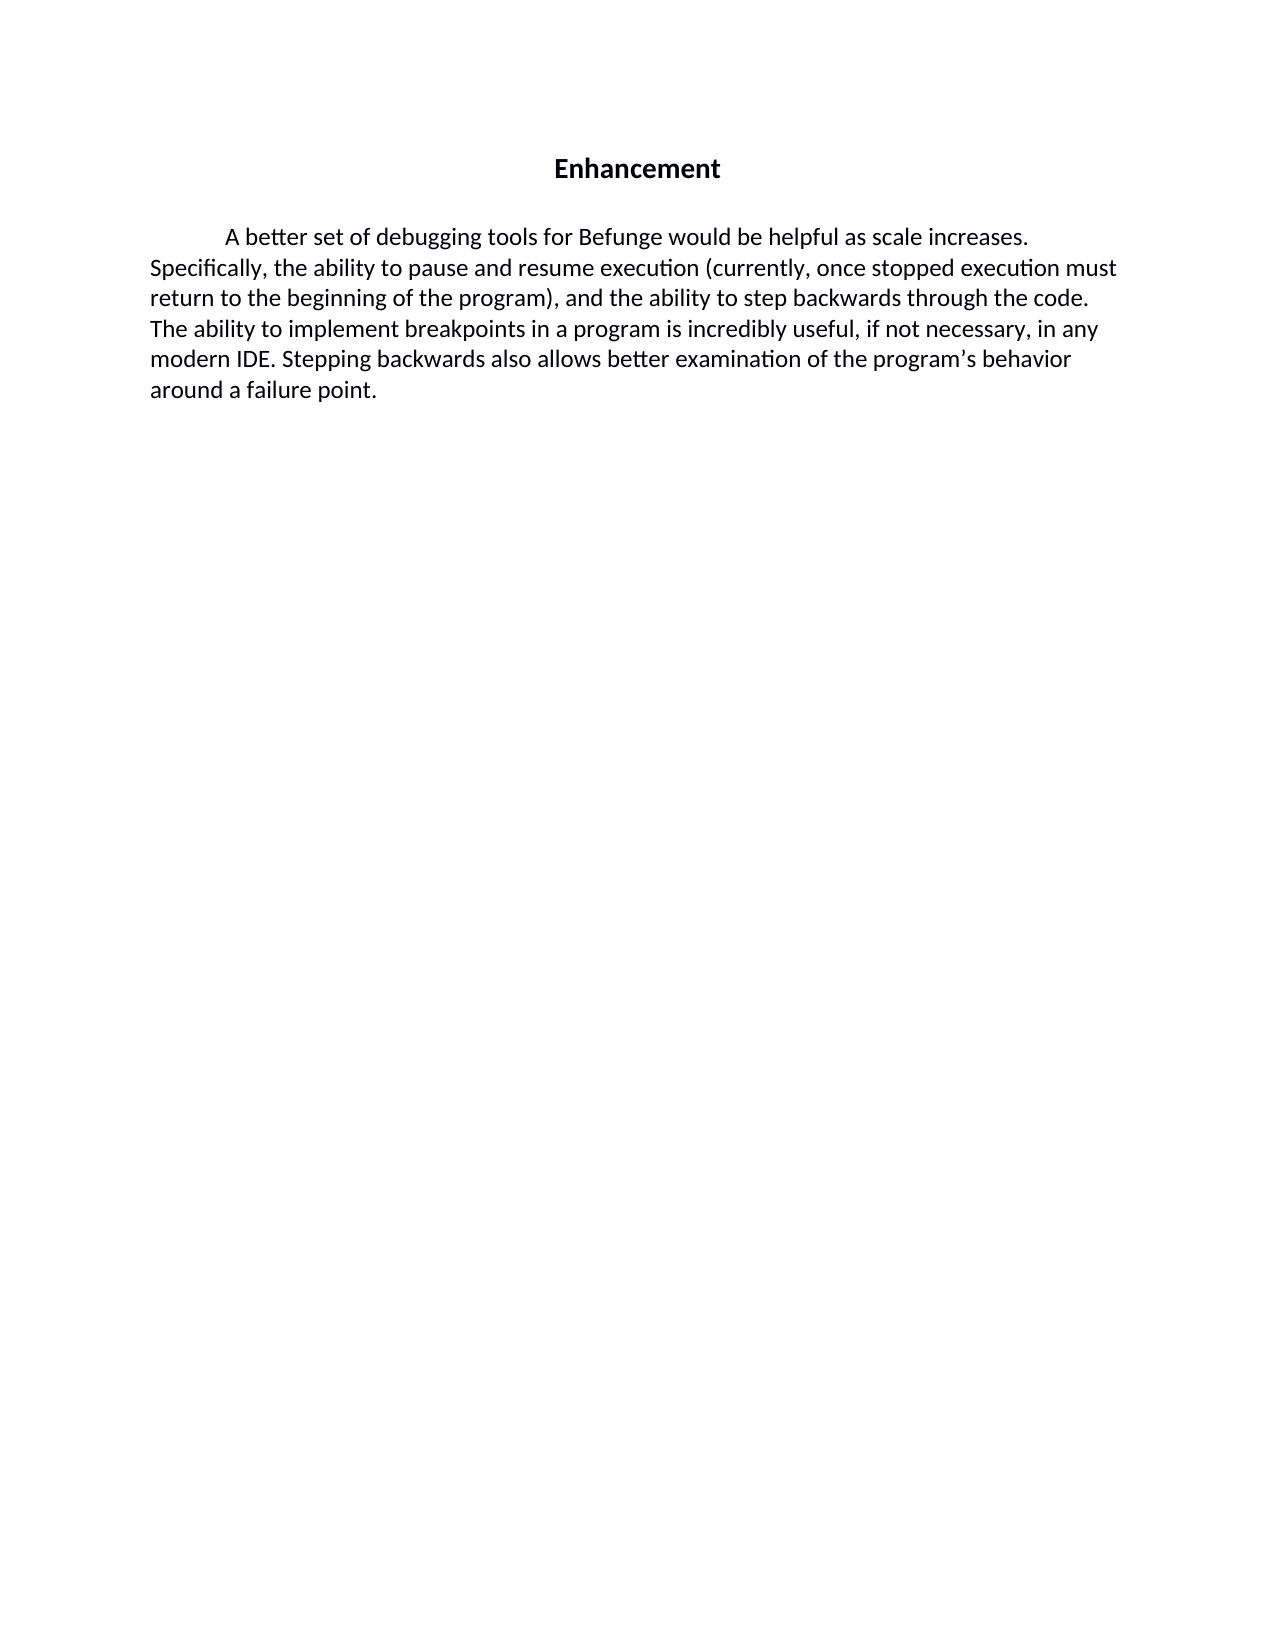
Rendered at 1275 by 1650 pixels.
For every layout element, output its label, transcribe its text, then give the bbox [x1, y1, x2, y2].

text A better set of debugging tools for Befunge would be helpful as scale increases. Specifically, the ability to pause and resume execution (currently, once stopped execution must return to the beginning of the program), and the ability to step backwards through the code. The ability to implement breakpoints in a program is incredibly useful, if not necessary, in any modern IDE. Stepping backwards also allows better examination of the program’s behavior around a failure point. [150, 221, 1125, 404]
text Enhancement [150, 150, 1125, 186]
